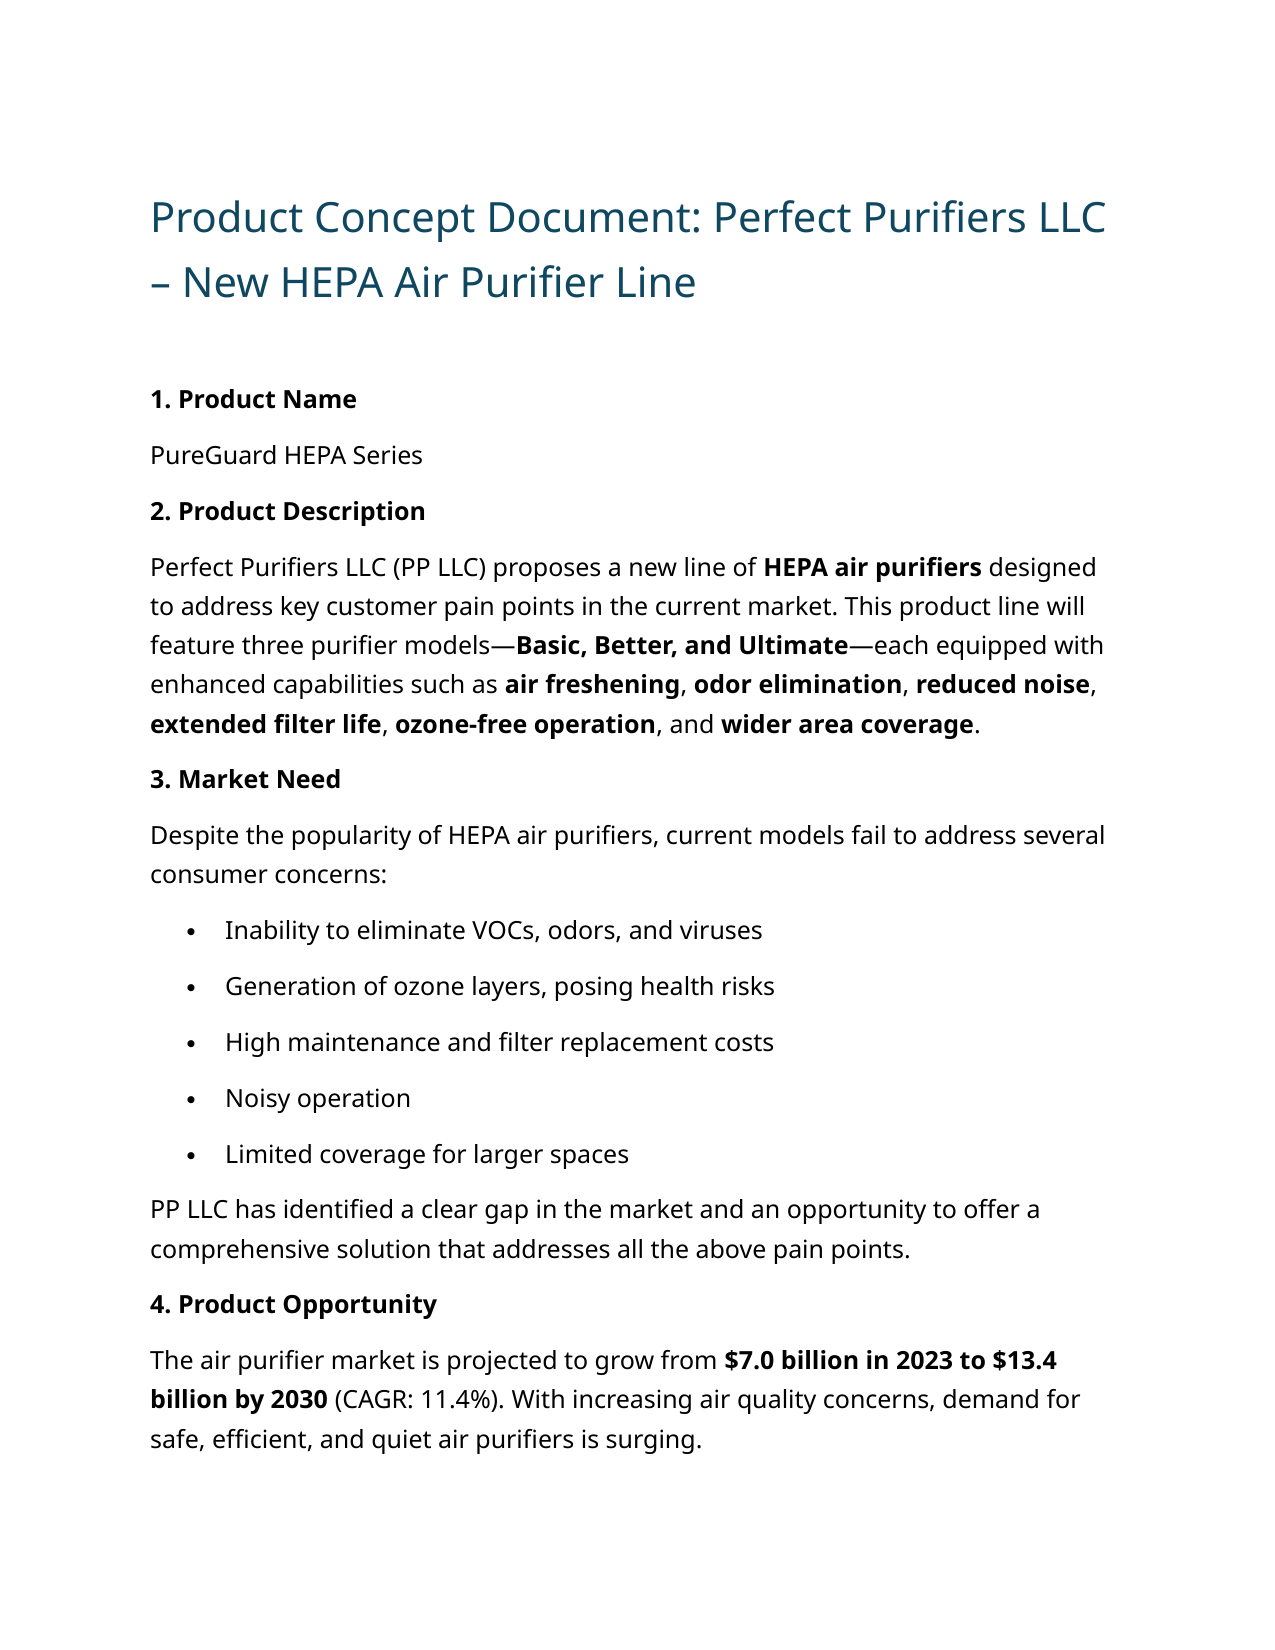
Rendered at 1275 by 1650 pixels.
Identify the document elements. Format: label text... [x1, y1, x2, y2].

text Perfect Purifiers LLC (PP LLC) proposes a new line of HEPA air purifiers designed to address key customer pain points in the current market. This product line will feature three purifier models—Basic, Better, and Ultimate—each equipped with enhanced capabilities such as air freshening, odor elimination, reduced noise, extended filter life, ozone-free operation, and wider area coverage. [150, 549, 1125, 740]
text 3. Market Need [150, 762, 1125, 796]
list High maintenance and filter replacement costs [187, 1024, 1125, 1059]
text PureGuard HEPA Series [150, 438, 1125, 472]
text 4. Product Opportunity [150, 1287, 1125, 1321]
text Despite the popularity of HEPA air purifiers, current models fail to address several consumer concerns: [150, 818, 1125, 891]
text The air purifier market is projected to grow from $7.0 billion in 2023 to $13.4 billion by 2030 (CAGR: 11.4%). With increasing air quality concerns, demand for safe, efficient, and quiet air purifiers is surging. [150, 1343, 1125, 1455]
subtitle Product Concept Document: Perfect Purifiers LLC – New HEPA Air Purifier Line [150, 187, 1125, 309]
text 1. Product Name [150, 382, 1125, 416]
list Inability to eliminate VOCs, odors, and viruses [187, 913, 1125, 947]
list Noisy operation [187, 1080, 1125, 1114]
list Limited coverage for larger spaces [187, 1136, 1125, 1170]
list Generation of ozone layers, posing health risks [187, 969, 1125, 1003]
text 2. Product Description [150, 494, 1125, 528]
text PP LLC has identified a clear gap in the market and an opportunity to offer a comprehensive solution that addresses all the above pain points. [150, 1192, 1125, 1265]
